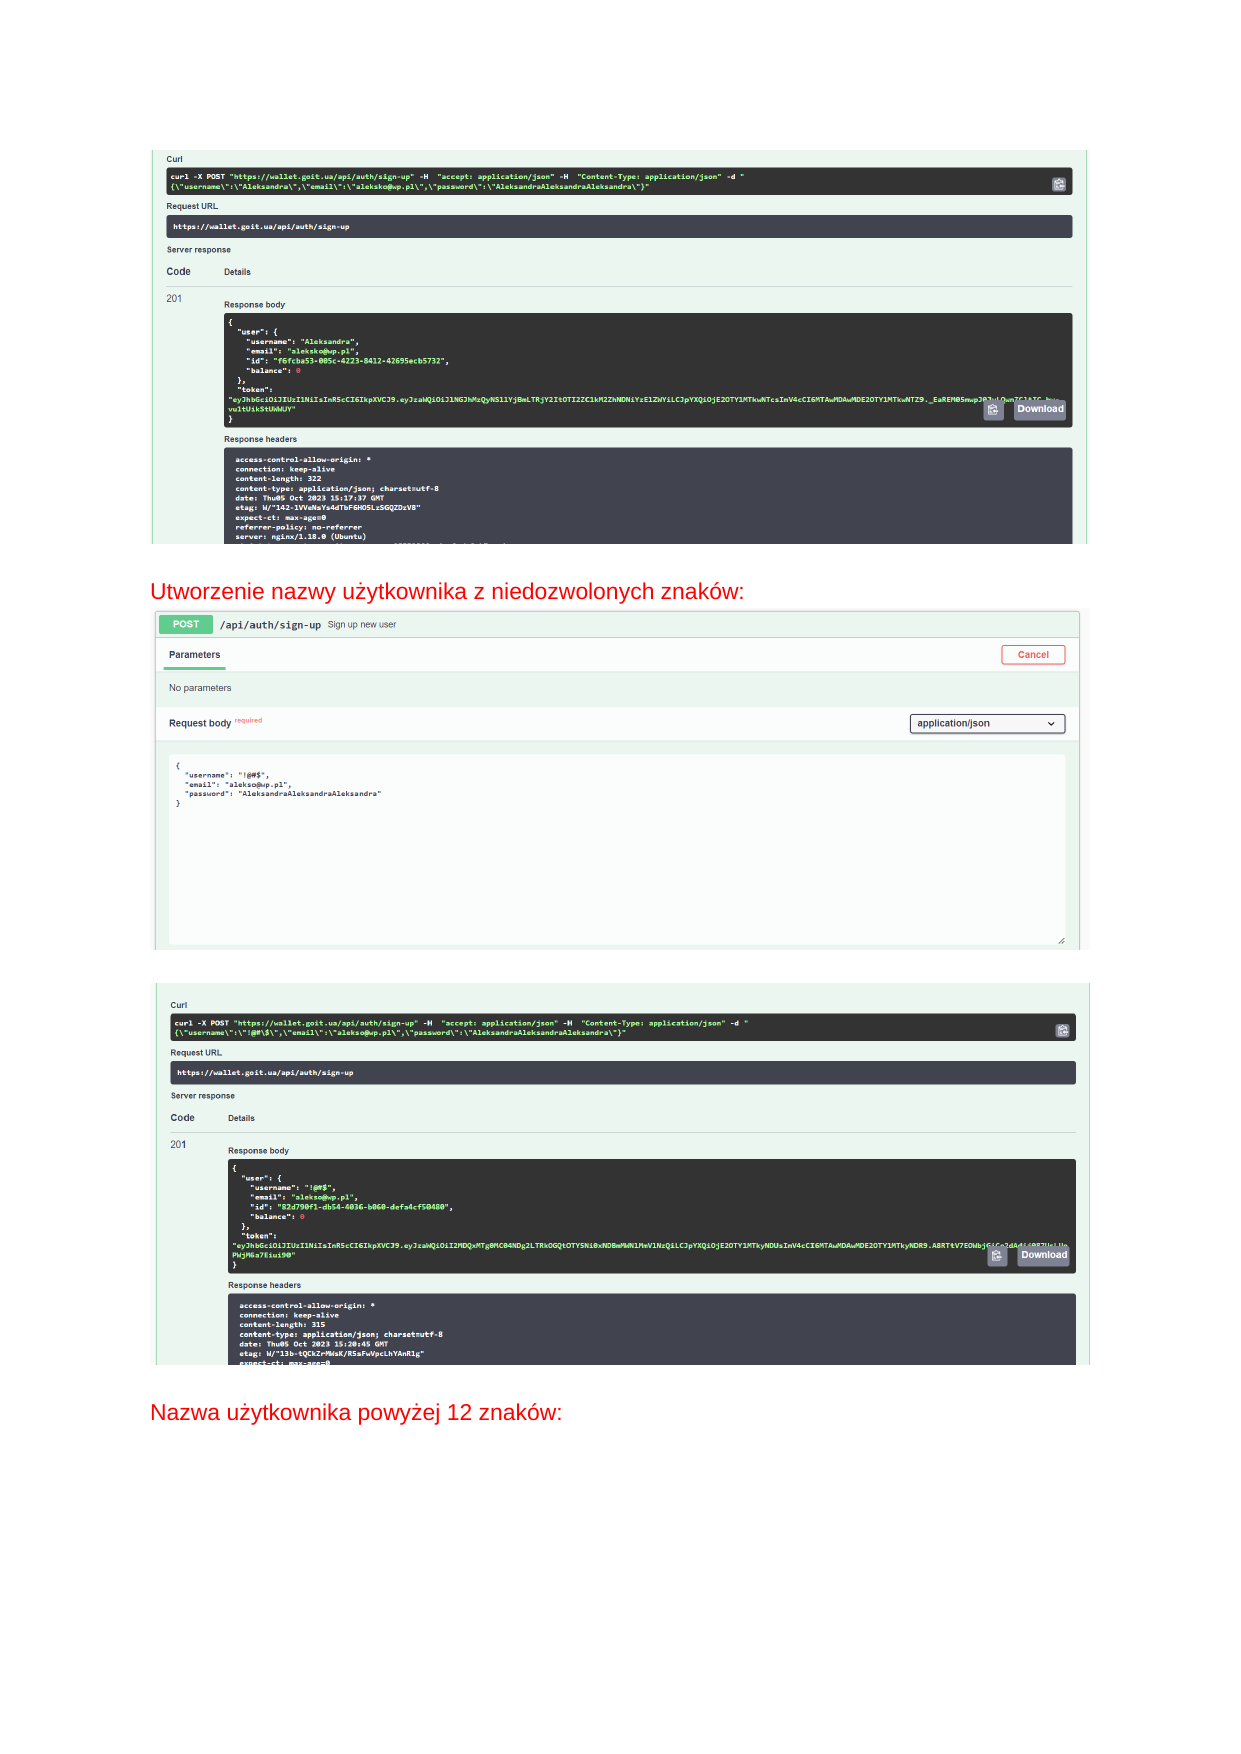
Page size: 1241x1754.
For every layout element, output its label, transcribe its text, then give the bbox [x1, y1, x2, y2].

picture [150, 608, 1091, 950]
picture [150, 150, 1091, 544]
text Utworzenie nazwy użytkownika z niedozwolonych znaków: [150, 578, 1090, 604]
picture [150, 983, 1091, 1365]
text Nazwa użytkownika powyżej 12 znaków: [150, 1399, 1090, 1425]
